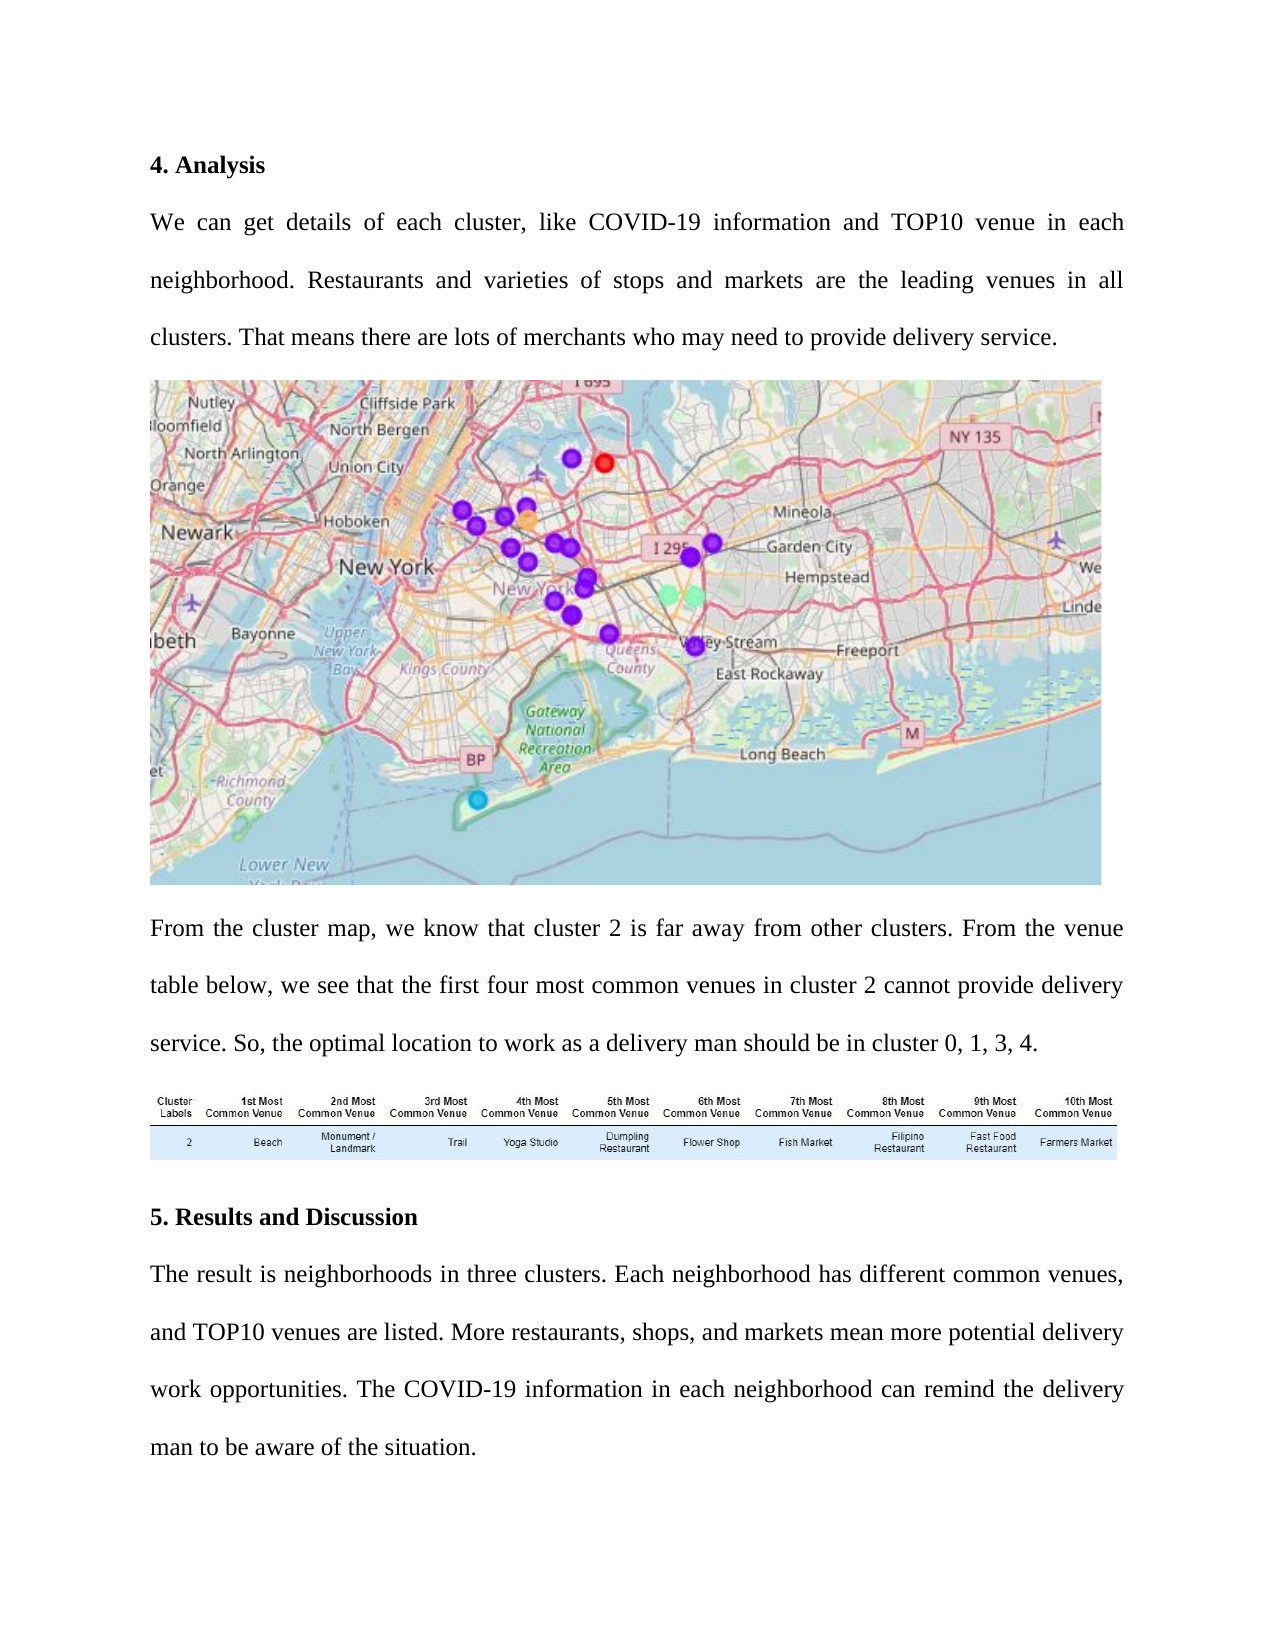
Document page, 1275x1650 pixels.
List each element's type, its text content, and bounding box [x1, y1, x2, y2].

text We can get details of each cluster, like COVID-19 information and TOP10 venue in each neighborhood. Restaurants and varieties of stops and markets are the leading venues in all clusters. That means there are lots of merchants who may need to provide delivery service. [150, 207, 1125, 351]
picture [150, 1085, 1125, 1174]
text The result is neighborhoods in three clusters. Each neighborhood has different common venues, and TOP10 venues are listed. More restaurants, shops, and markets mean more potential delivery work opportunities. The COVID-19 information in each neighborhood can remind the delivery man to be aware of the situation. [150, 1259, 1125, 1460]
picture [150, 380, 1102, 885]
text From the cluster map, we know that cluster 2 is far away from other clusters. From the venue table below, we see that the first four most common venues in cluster 2 cannot provide delivery service. So, the optimal location to work as a delivery man should be in cluster 0, 1, 3, 4. [150, 913, 1125, 1056]
text 4. Analysis [150, 150, 1125, 179]
text 5. Results and Discussion [150, 1202, 1125, 1230]
